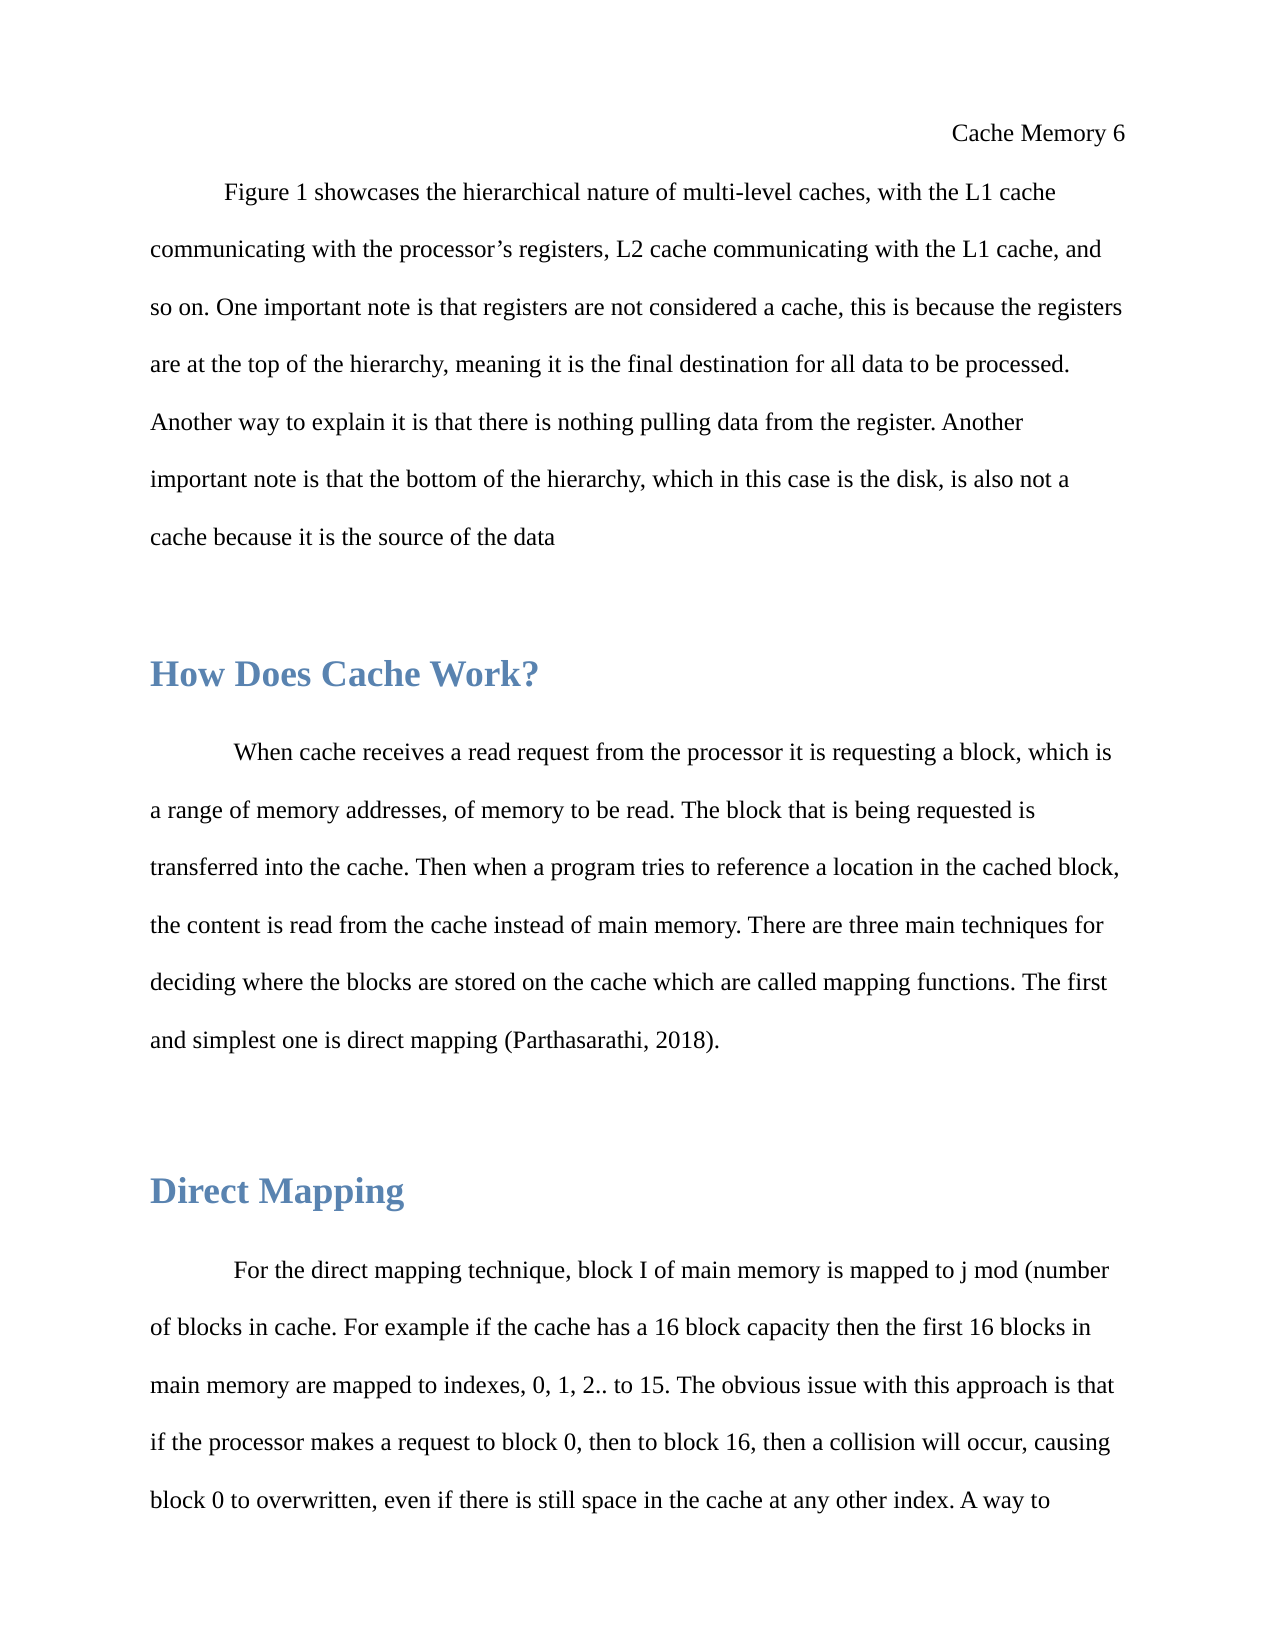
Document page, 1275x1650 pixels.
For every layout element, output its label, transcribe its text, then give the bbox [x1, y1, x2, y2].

text When cache receives a read request from the processor it is requesting a block, which is a range of memory addresses, of memory to be read. The block that is being requested is transferred into the cache. Then when a program tries to reference a location in the cached block, the content is read from the cache instead of main memory. There are three main techniques for deciding where the blocks are stored on the cache which are called mapping functions. The first and simplest one is direct mapping (Parthasarathi, 2018). [150, 737, 1125, 1054]
text How Does Cache Work? [150, 579, 1125, 694]
text Figure 1 showcases the hierarchical nature of multi-level caches, with the L1 cache communicating with the processor’s registers, L2 cache communicating with the L1 cache, and so on. One important note is that registers are not considered a cache, this is because the registers are at the top of the hierarchy, meaning it is the final destination for all data to be processed. Another way to explain it is that there is nothing pulling data from the register. Another important note is that the bottom of the hierarchy, which in this case is the disk, is also not a cache because it is the source of the data [150, 177, 1125, 551]
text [150, 1255, 1125, 1514]
text Direct Mapping [150, 1169, 1125, 1212]
